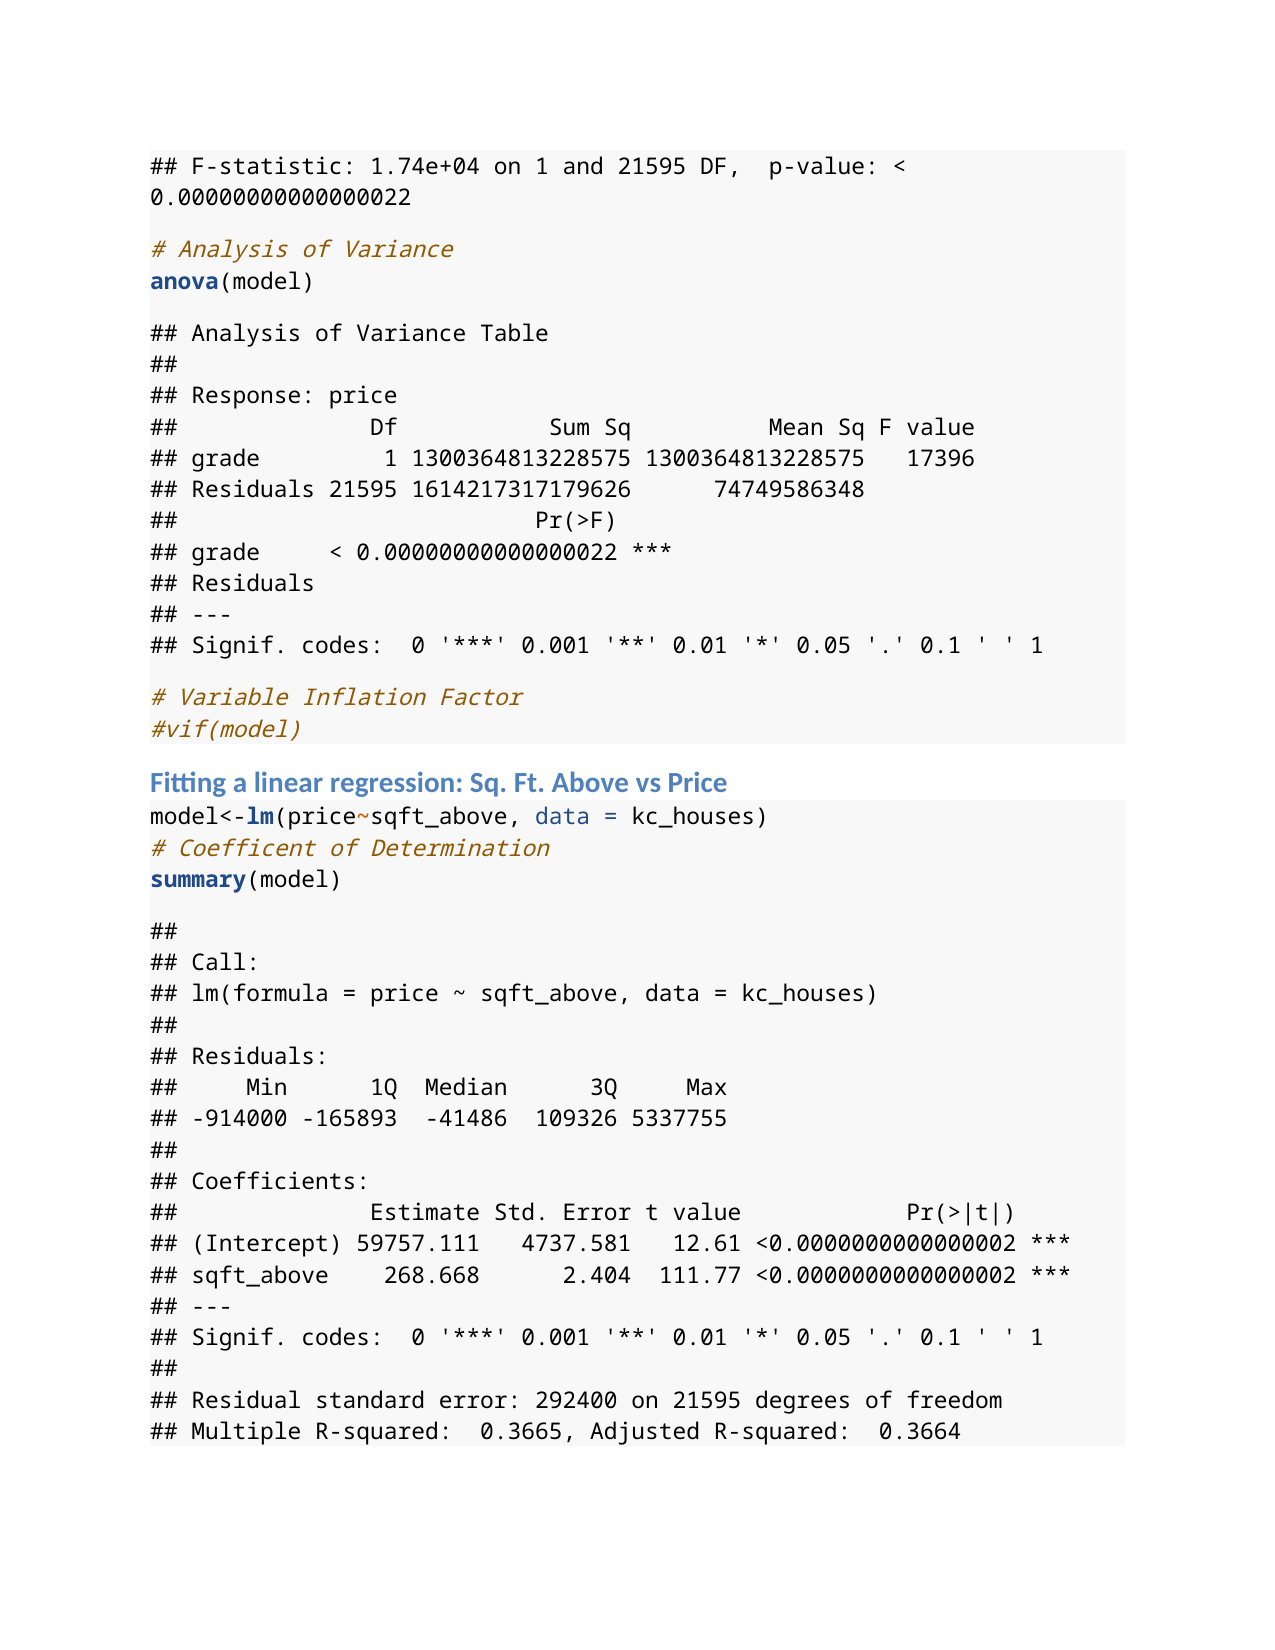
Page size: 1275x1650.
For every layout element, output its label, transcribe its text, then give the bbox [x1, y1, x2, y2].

text model<-lm(price~sqft_above, data = kc_houses) # Coefficent of Determination summary(model) [342, 800, 1125, 894]
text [150, 915, 1125, 1446]
text # Analysis of Variance anova(model) [150, 233, 1125, 296]
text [150, 150, 1125, 212]
subtitle Fitting a linear regression: Sq. Ft. Above vs Price [150, 764, 1125, 800]
text # Variable Inflation Factor #vif(model) [150, 681, 1125, 744]
text ## Analysis of Variance Table ## ## Response: price ## Df Sum Sq Mean Sq F value ## grade 1 1300364813228575 1300364813228575 17396 ## Residuals 21595 1614217317179626 74749586348 ## Pr(>F) ## grade < 0.00000000000000022 *** ## Residuals ## --- ## Signif. codes: 0 '***' 0.001 '**' 0.01 '*' 0.05 '.' 0.1 ' ' 1 [150, 317, 1125, 660]
